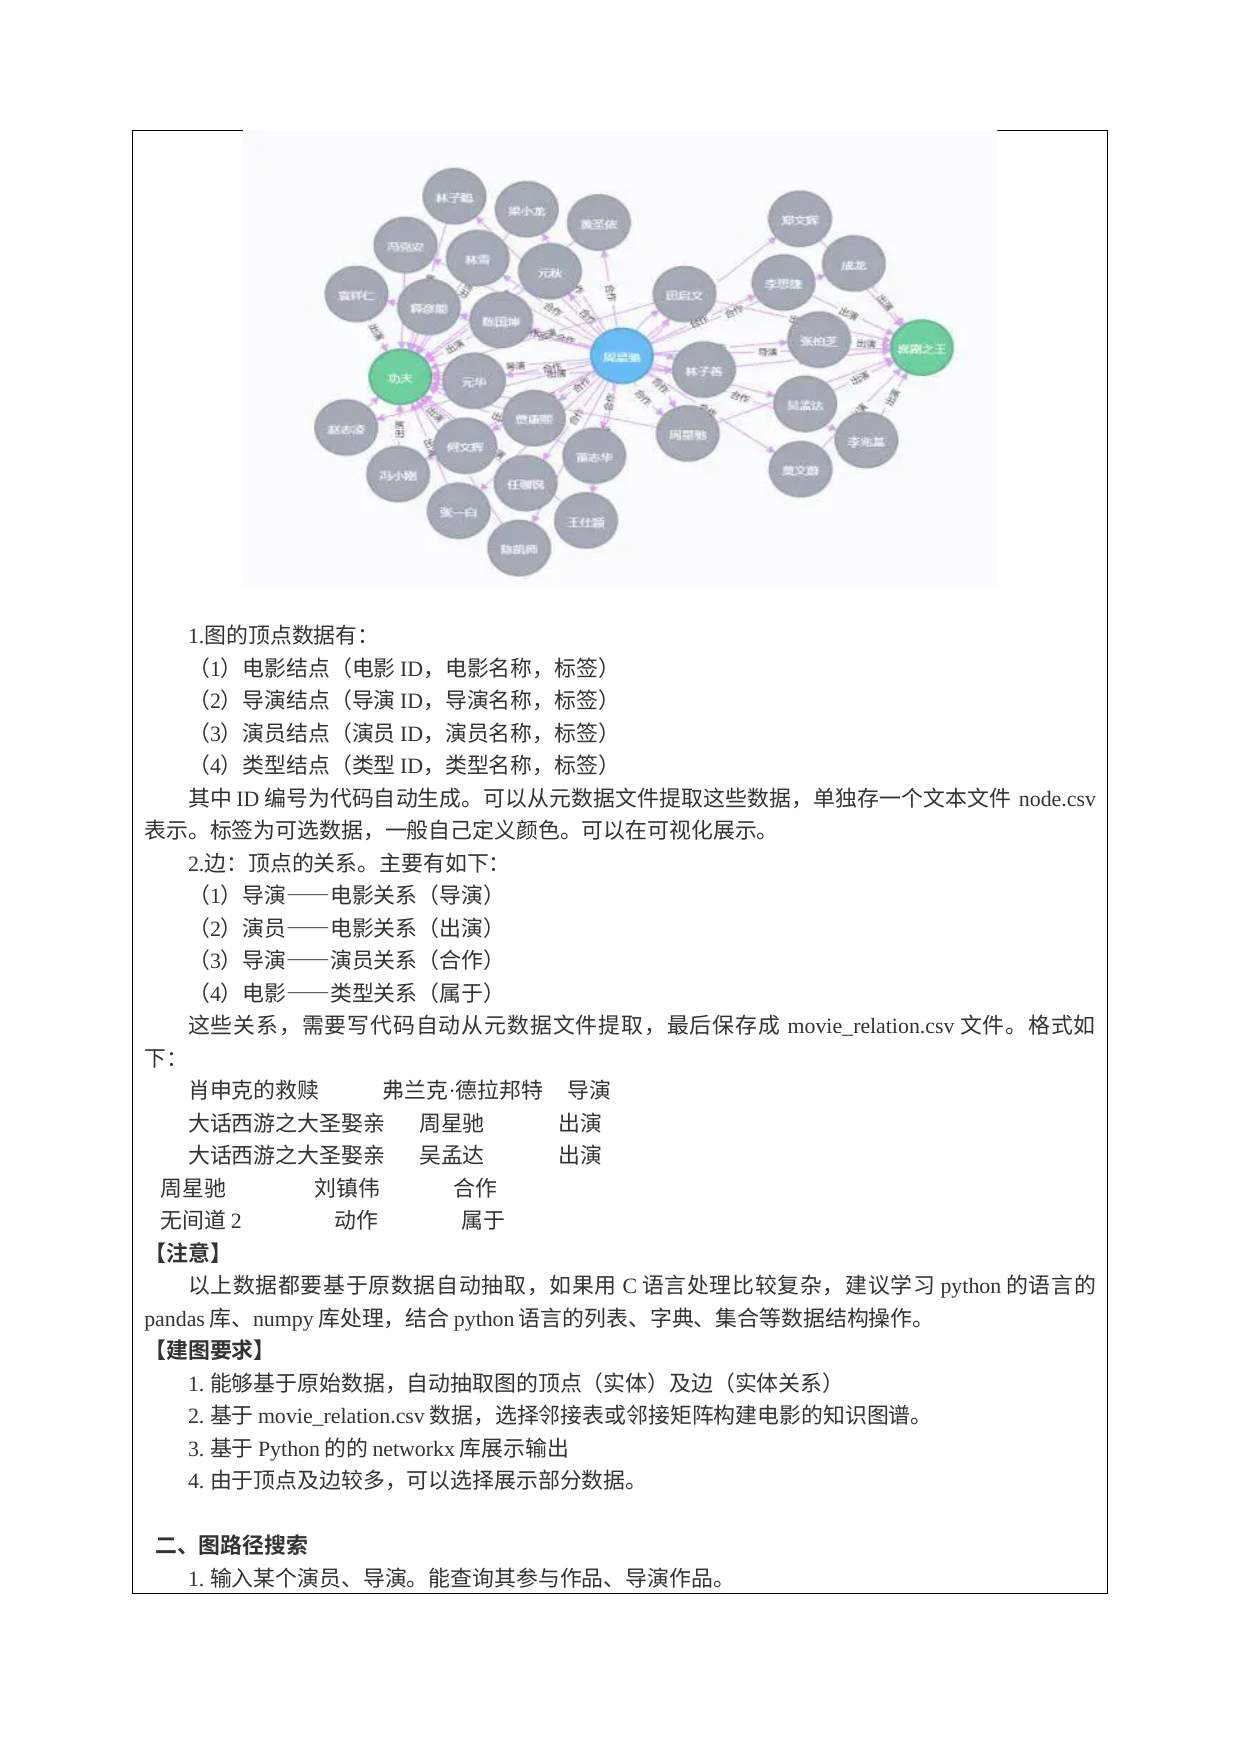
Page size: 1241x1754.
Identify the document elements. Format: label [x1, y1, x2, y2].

table_cell [133, 131, 1107, 1593]
picture [242, 130, 998, 588]
